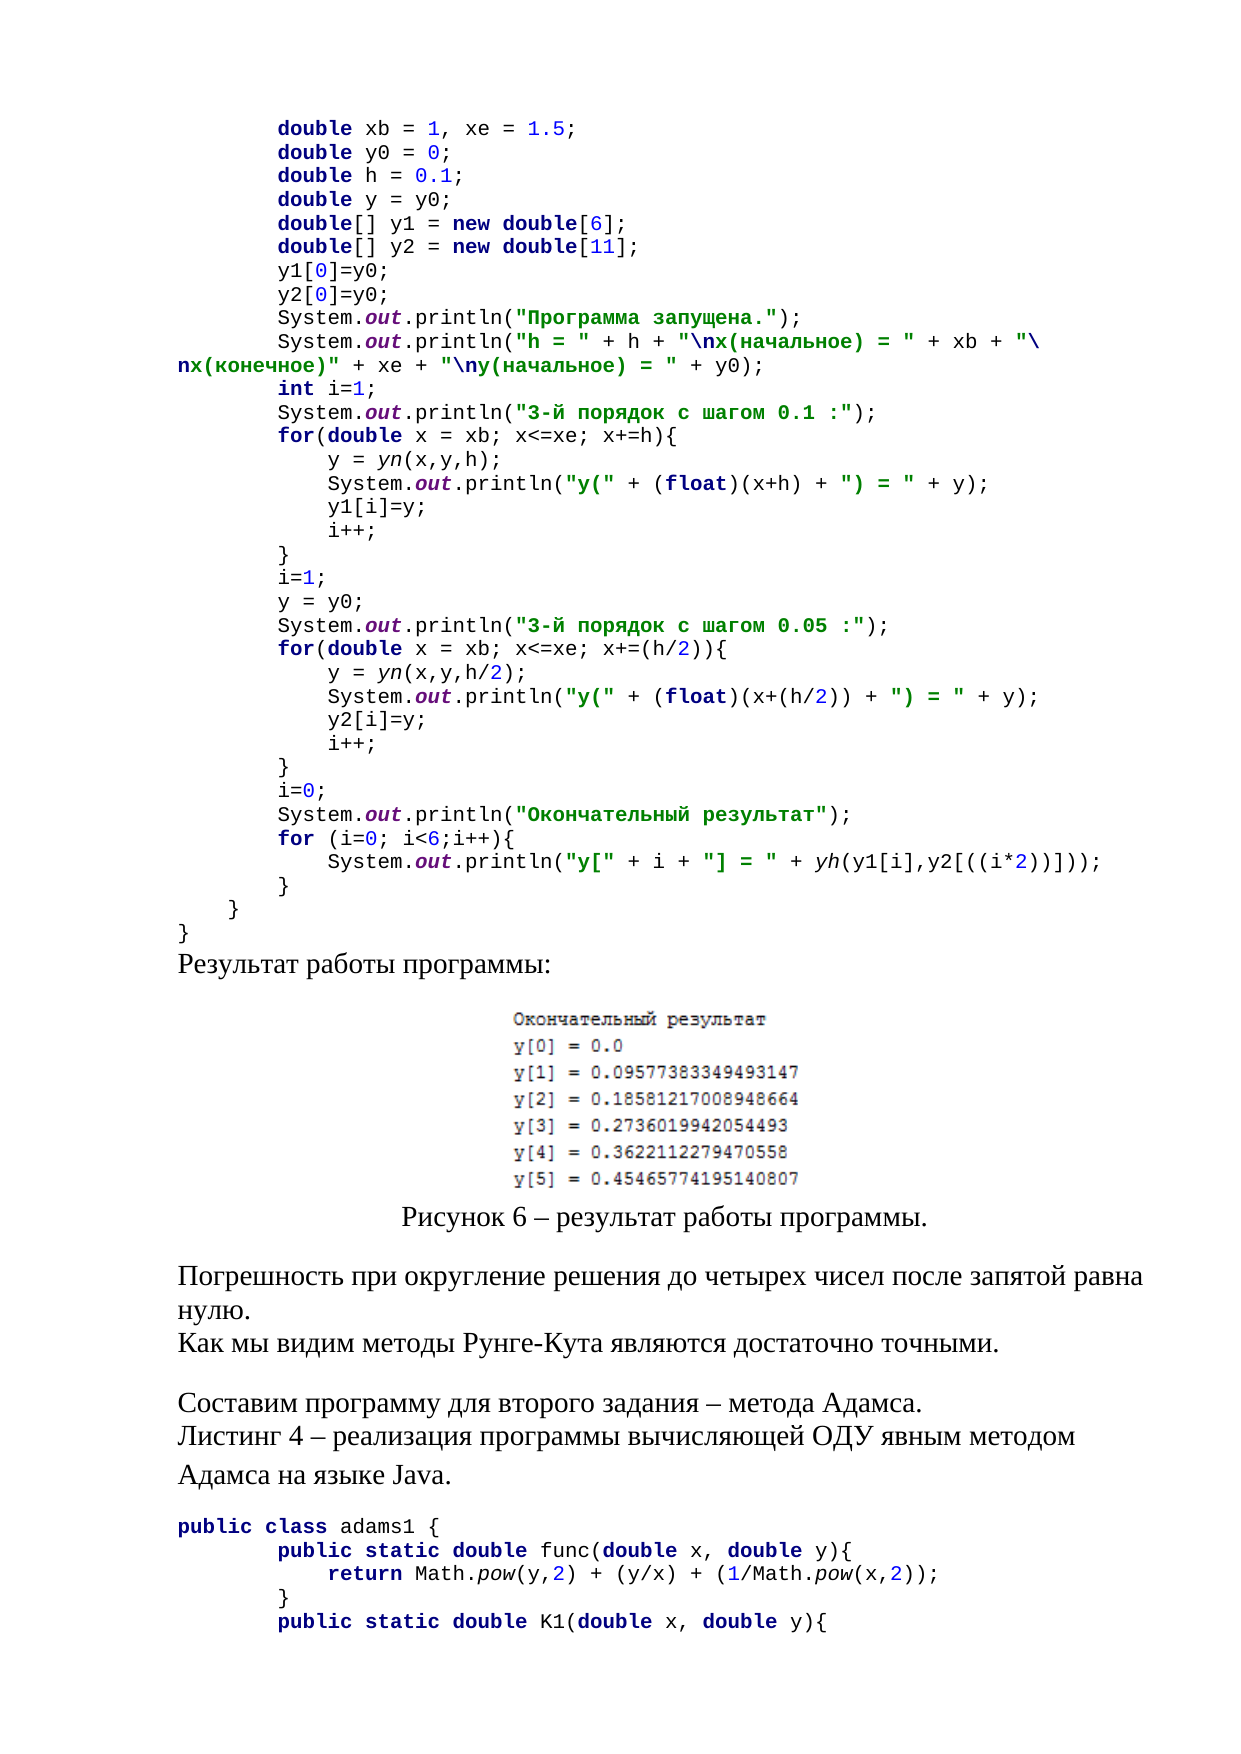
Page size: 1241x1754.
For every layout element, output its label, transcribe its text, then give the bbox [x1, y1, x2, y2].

text Листинг 4 – реализация программы вычисляющей ОДУ явным методом Адамса на языке Java. [177, 1418, 1152, 1490]
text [177, 118, 1152, 946]
text Как мы видим методы Рунге-Кута являются достаточно точными. [177, 1325, 1152, 1359]
text Результат работы программы: [177, 946, 1152, 979]
text Составим программу для второго задания – метода Адамса. [177, 1385, 1152, 1418]
text Рисунок 6 – результат работы программы. [177, 1199, 1152, 1232]
text Погрешность при округление решения до четырех чисел после запятой равна нулю. [177, 1258, 1152, 1325]
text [177, 1516, 1152, 1634]
picture [509, 1005, 820, 1199]
